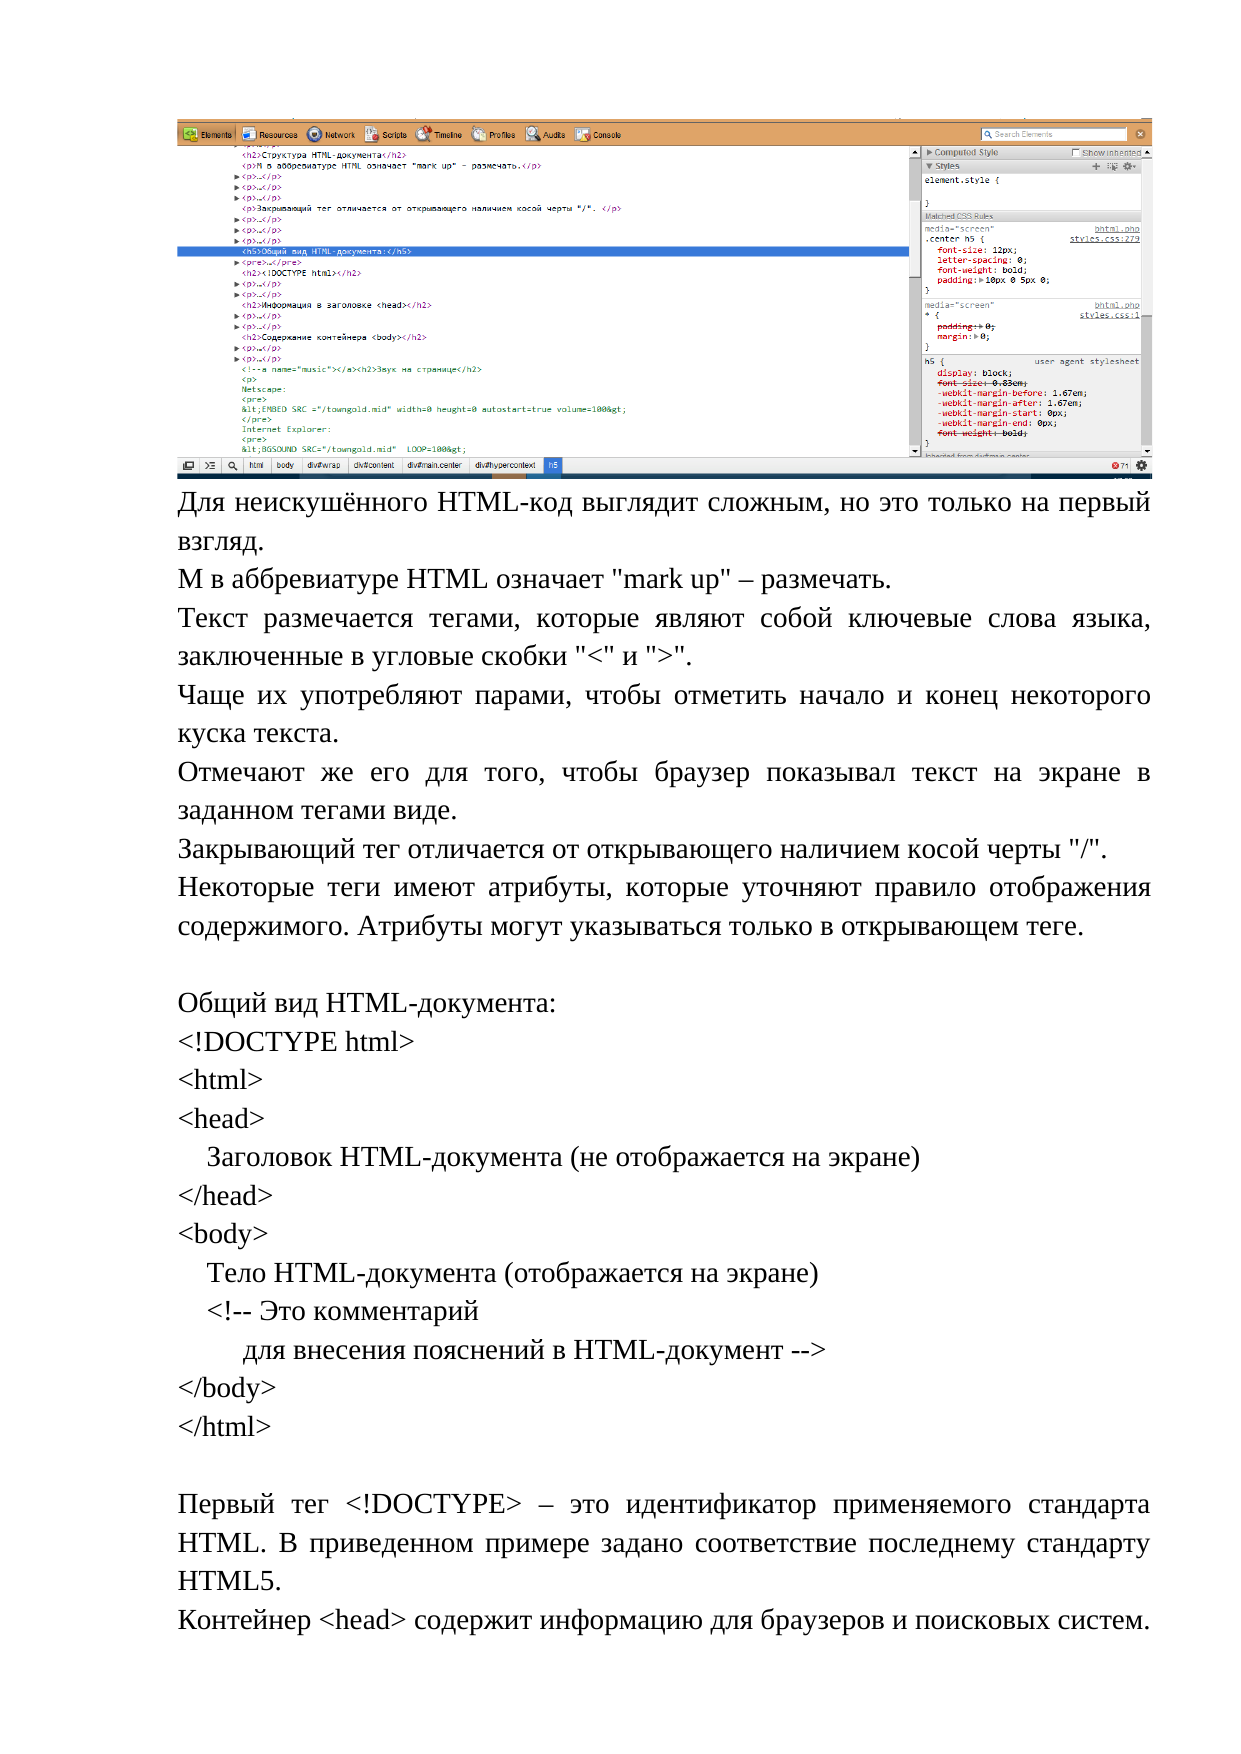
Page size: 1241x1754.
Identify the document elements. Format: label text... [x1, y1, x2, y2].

text Заголовок HTML-документа (не отображается на экране) [177, 1139, 1152, 1173]
text <html> [177, 1062, 1152, 1096]
text Закрывающий тег отличается от открывающего наличием косой черты "/". [177, 831, 1152, 864]
text Первый тег <!DOCTYPE> – это идентификатор применяемого стандарта HTML. В приведенном примере задано соответствие последнему стандарту HTML5. [177, 1486, 1152, 1597]
text Чаще их употребляют парами, чтобы отметить начало и конец некоторого куска текста. [177, 677, 1152, 749]
text Текст размечается тегами, которые являют собой ключевые слова языка, заключенные в угловые скобки "<" и ">". [177, 600, 1152, 672]
text Для неискушённого HTML-код выглядит сложным, но это только на первый взгляд. [177, 484, 1152, 556]
text Общий вид HTML-документа: [177, 985, 1152, 1019]
text <!-- Это комментарий [177, 1293, 1152, 1327]
picture [177, 118, 1153, 479]
text <head> [177, 1101, 1152, 1134]
text </body> [177, 1371, 1152, 1404]
text Контейнер <head> содержит информацию для браузеров и поисковых систем. [177, 1602, 1152, 1635]
text Некоторые теги имеют атрибуты, которые уточняют правило отображения содержимого. Атрибуты могут указываться только в открывающем теге. [177, 869, 1152, 942]
text для внесения пояснений в HTML-документ --> [177, 1332, 1152, 1366]
text M в аббревиатуре HTML означает "mark up" – размечать. [177, 561, 1152, 595]
text <body> [177, 1216, 1152, 1250]
text </html> [177, 1409, 1152, 1443]
text Отмечают же его для того, чтобы браузер показывал текст на экране в заданном тегами виде. [177, 754, 1152, 826]
text <!DOCTYPE html> [177, 1024, 1152, 1057]
text </head> [177, 1178, 1152, 1211]
text Тело HTML-документа (отображается на экране) [177, 1255, 1152, 1288]
